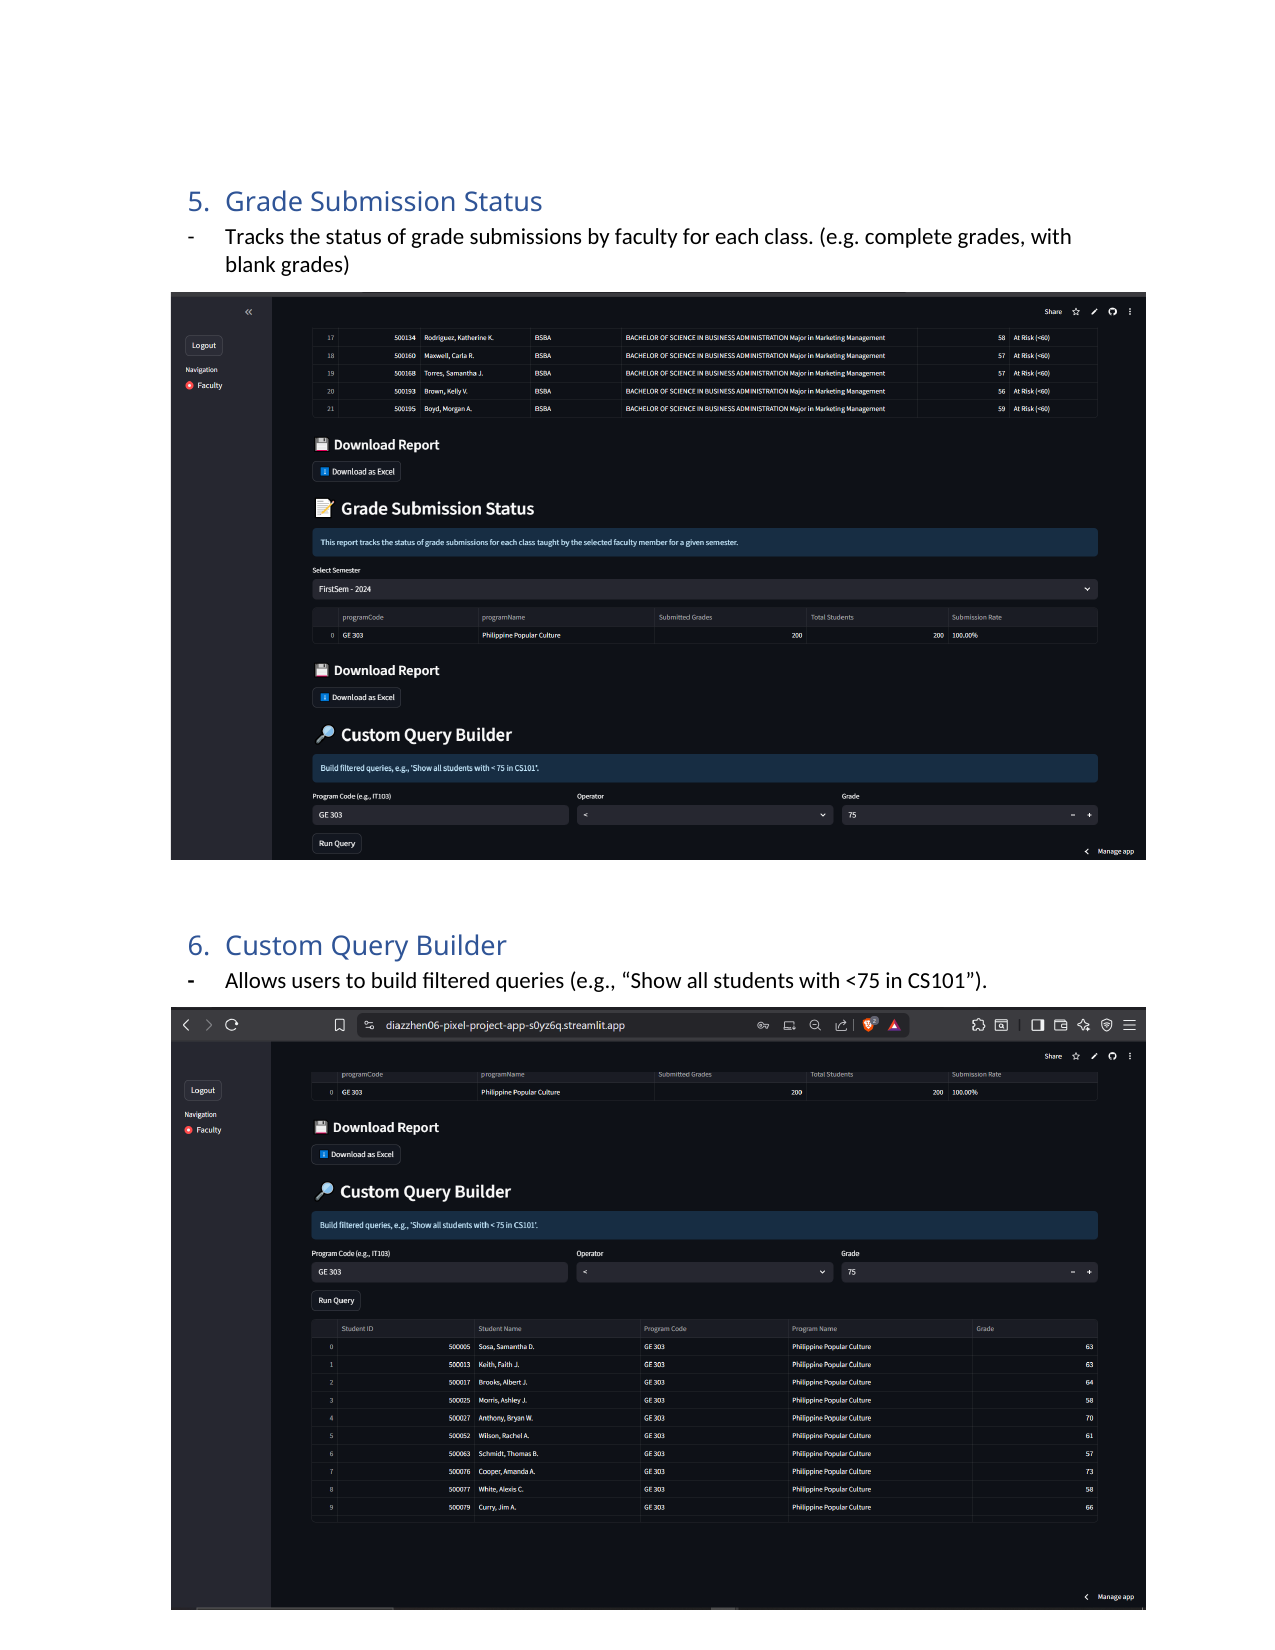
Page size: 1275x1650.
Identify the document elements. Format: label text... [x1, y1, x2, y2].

picture [170, 292, 1146, 860]
list Tracks the status of grade submissions by faculty for each class. (e.g. complete grades, with blank grades) [187, 222, 1125, 278]
subtitle Grade Submission Status [187, 182, 1125, 219]
subtitle Custom Query Builder [187, 927, 1125, 963]
list Allows users to build filtered queries (e.g., “Show all students with <75 in CS101”). [187, 966, 1125, 994]
picture [171, 1007, 1146, 1610]
